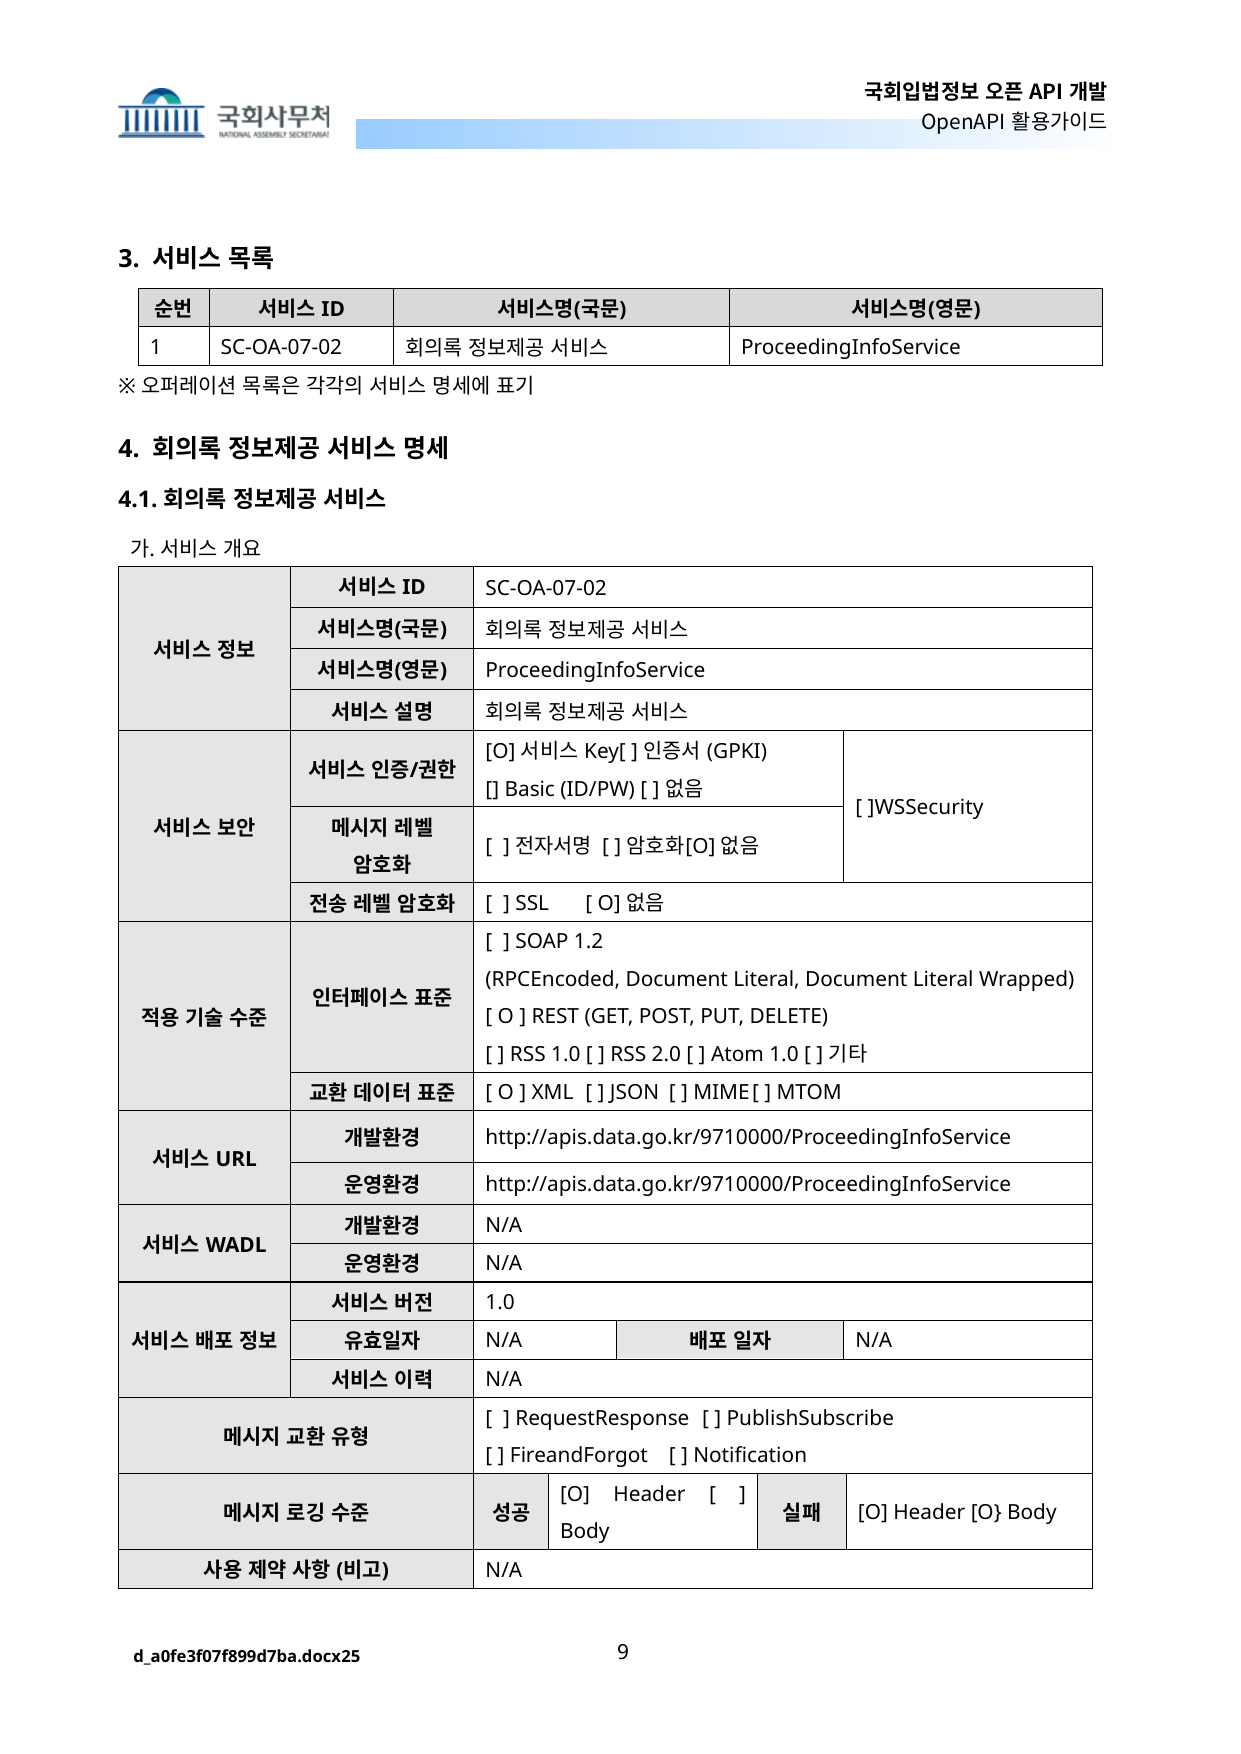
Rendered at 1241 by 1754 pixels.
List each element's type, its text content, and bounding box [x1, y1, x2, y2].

table_cell N/A [474, 1244, 1092, 1281]
table_cell [O] Header [ ] Body [549, 1474, 757, 1549]
table_header 서비스명(국문) [394, 289, 729, 326]
subtitle 서비스 목록 [118, 238, 1122, 275]
table_cell http://apis.data.go.kr/9710000/ProceedingInfoService [474, 1163, 1092, 1204]
table_cell ProceedingInfoService [474, 649, 1092, 689]
table_cell http://apis.data.go.kr/9710000/ProceedingInfoService [474, 1111, 1092, 1162]
table_cell [O] 서비스 Key[ ] 인증서 (GPKI) [] Basic (ID/PW) [ ] 없음 [474, 731, 843, 806]
subtitle 회의록 정보제공 서비스 [118, 478, 1122, 516]
table_cell ProceedingInfoService [730, 327, 1102, 365]
table_cell 개발환경 [291, 1205, 473, 1243]
table_cell N/A [844, 1321, 1092, 1358]
table_cell 서비스명(영문) [291, 649, 473, 689]
table_cell 서비스 URL [119, 1111, 290, 1204]
table_header 서비스명(영문) [730, 289, 1102, 326]
table_cell 회의록 정보제공 서비스 [474, 608, 1092, 648]
table_cell 서비스 WADL [119, 1205, 290, 1281]
table_cell [ ] 전자서명 [ ] 암호화 [O] 없음 [474, 807, 843, 882]
table_cell 서비스 배포 정보 [119, 1283, 290, 1397]
table_cell 성공 [474, 1474, 548, 1549]
table_header 서비스 정보 [119, 567, 290, 730]
table_cell 회의록 정보제공 서비스 [394, 327, 729, 365]
table_cell 전송 레벨 암호화 [291, 883, 473, 921]
table_cell 서비스 설명 [291, 690, 473, 730]
table_cell 서비스 이력 [291, 1360, 473, 1397]
table_cell 서비스 보안 [119, 731, 290, 921]
table_cell [ ] SOAP 1.2 (RPCEncoded, Document Literal, Document Literal Wrapped) [ O ] REST (GET, POST, PUT, DELETE) [ ] RSS 1.0 [ ] RSS 2.0 [ ] Atom 1.0 [ ] 기타 [474, 922, 1092, 1072]
table_cell 회의록 정보제공 서비스 [474, 690, 1092, 730]
table_cell 운영환경 [291, 1163, 473, 1204]
table_cell [O] Header [O} Body [847, 1474, 1092, 1549]
table_cell 서비스 버전 [291, 1283, 473, 1320]
table_cell [ ]WSSecurity [844, 731, 1092, 882]
table_cell [ ] RequestResponse [ ] PublishSubscribe [ ] FireandForgot [ ] Notification [474, 1398, 1092, 1473]
table_cell 메시지 로깅 수준 [119, 1474, 473, 1549]
table_cell 1 [139, 327, 209, 365]
table_cell 1.0 [474, 1283, 1092, 1320]
table_header 순번 [139, 289, 209, 326]
table_cell 사용 제약 사항 (비고) [119, 1550, 473, 1588]
text ※ 오퍼레이션 목록은 각각의 서비스 명세에 표기 [118, 366, 1122, 403]
table_cell 교환 데이터 표준 [291, 1073, 473, 1110]
table_cell 적용 기술 수준 [119, 922, 290, 1110]
table_cell N/A [474, 1550, 1092, 1588]
table_header SC-OA-07-02 [474, 567, 1092, 607]
table_cell N/A [474, 1205, 1092, 1243]
table_cell 인터페이스 표준 [291, 922, 473, 1072]
table_cell 개발환경 [291, 1111, 473, 1162]
table_cell SC-OA-07-02 [210, 327, 393, 365]
table_cell [ ] SSL [ O] 없음 [474, 883, 1092, 921]
table_cell 유효일자 [291, 1321, 473, 1358]
table_header 서비스 ID [291, 567, 473, 607]
subtitle 서비스 개요 [130, 528, 1122, 566]
subtitle 회의록 정보제공 서비스 명세 [118, 428, 1122, 466]
table_cell 운영환경 [291, 1244, 473, 1281]
table_cell N/A [474, 1321, 616, 1358]
table_header 서비스 ID [210, 289, 393, 326]
table_cell [ O ] XML [ ] JSON [ ] MIME [ ] MTOM [474, 1073, 1092, 1110]
table_cell 실패 [758, 1474, 846, 1549]
table_cell 메시지 레벨 암호화 [291, 807, 473, 882]
picture [118, 88, 330, 138]
table_cell 배포 일자 [617, 1321, 843, 1358]
table_cell 메시지 교환 유형 [119, 1398, 473, 1473]
table_cell 서비스 인증/권한 [291, 731, 473, 806]
table_cell 서비스명(국문) [291, 608, 473, 648]
table_cell N/A [474, 1360, 1092, 1397]
